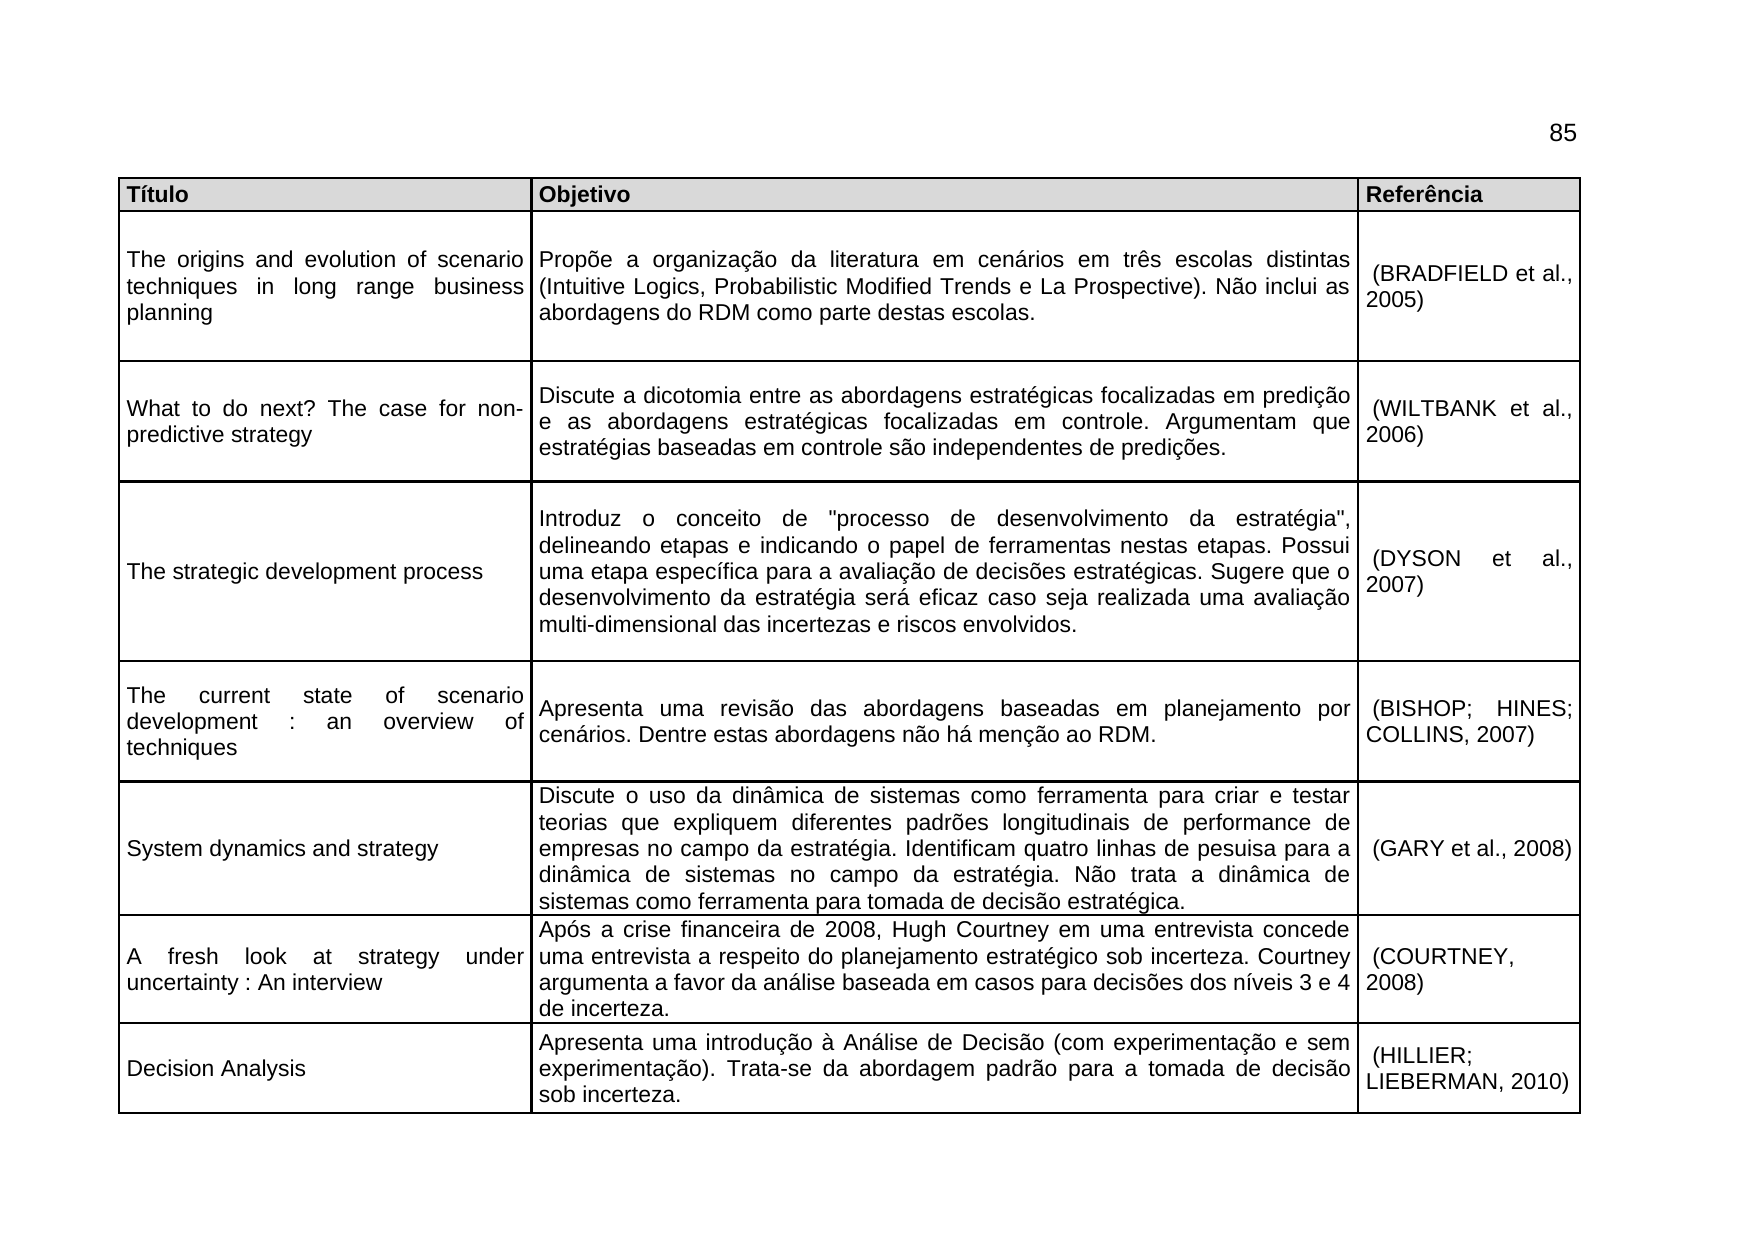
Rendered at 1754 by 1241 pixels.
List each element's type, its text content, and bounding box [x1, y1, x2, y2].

table_cell Decision Analysis [120, 1024, 530, 1112]
table_cell System dynamics and strategy [120, 783, 530, 914]
table_cell What to do next? The case for non-predictive strategy [120, 362, 530, 480]
table_cell Discute a dicotomia entre as abordagens estratégicas focalizadas em predição e as abordagens estratégicas focalizadas em controle. Argumentam que estratégias baseadas em controle são independentes de predições. [533, 362, 1357, 480]
table_header Objetivo [533, 179, 1357, 210]
table_cell Propõe a organização da literatura em cenários em três escolas distintas (Intuitive Logics, Probabilistic Modified Trends e La Prospective). Não inclui as abordagens do RDM como parte destas escolas. [533, 212, 1357, 360]
table_cell The strategic development process [120, 483, 530, 660]
table_cell (WILTBANK et al., 2006) [1359, 362, 1579, 480]
table_cell Apresenta uma introdução à Análise de Decisão (com experimentação e sem experimentação). Trata-se da abordagem padrão para a tomada de decisão sob incerteza. [533, 1024, 1357, 1112]
table_cell (BISHOP; HINES; COLLINS, 2007) [1359, 662, 1579, 780]
table_header Referência [1359, 179, 1579, 210]
table_cell (COURTNEY, 2008) [1359, 916, 1579, 1022]
table_cell (HILLIER; LIEBERMAN, 2010) [1359, 1024, 1579, 1112]
table_cell (BRADFIELD et al., 2005) [1359, 212, 1579, 360]
table_cell Discute o uso da dinâmica de sistemas como ferramenta para criar e testar teorias que expliquem diferentes padrões longitudinais de performance de empresas no campo da estratégia. Identificam quatro linhas de pesuisa para a dinâmica de sistemas no campo da estratégia. Não trata a dinâmica de sistemas como ferramenta para tomada de decisão estratégica. [533, 783, 1357, 914]
table_cell A fresh look at strategy under uncertainty : An interview [120, 916, 530, 1022]
table_cell Apresenta uma revisão das abordagens baseadas em planejamento por cenários. Dentre estas abordagens não há menção ao RDM. [533, 662, 1357, 780]
table_cell Após a crise financeira de 2008, Hugh Courtney em uma entrevista concede uma entrevista a respeito do planejamento estratégico sob incerteza. Courtney argumenta a favor da análise baseada em casos para decisões dos níveis 3 e 4 de incerteza. [533, 916, 1357, 1022]
table_cell Introduz o conceito de "processo de desenvolvimento da estratégia", delineando etapas e indicando o papel de ferramentas nestas etapas. Possui uma etapa específica para a avaliação de decisões estratégicas. Sugere que o desenvolvimento da estratégia será eficaz caso seja realizada uma avaliação multi-dimensional das incertezas e riscos envolvidos. [533, 483, 1357, 660]
table_cell The current state of scenario development : an overview of techniques [120, 662, 530, 780]
table_cell (DYSON et al., 2007) [1359, 483, 1579, 660]
table_cell (GARY et al., 2008) [1359, 783, 1579, 914]
table_header Título [120, 179, 530, 210]
table_cell The origins and evolution of scenario techniques in long range business planning [120, 212, 530, 360]
